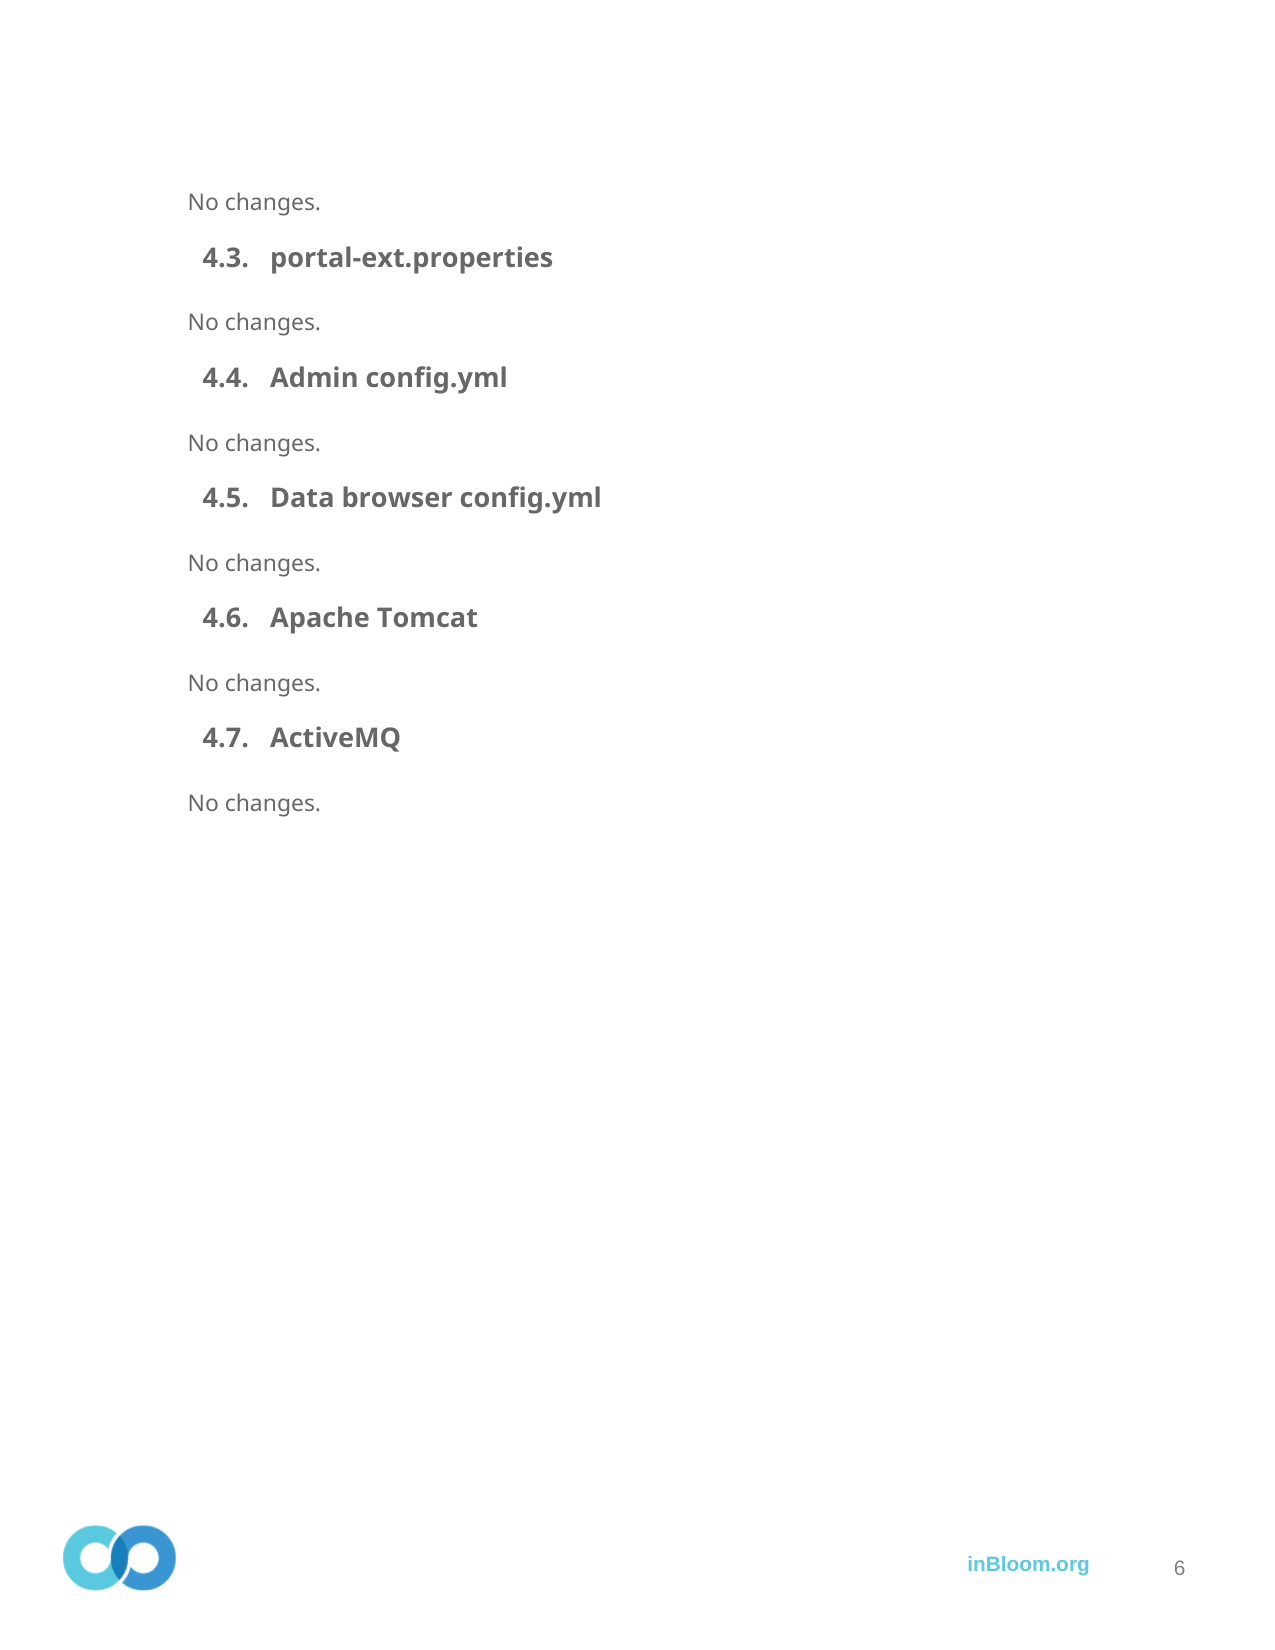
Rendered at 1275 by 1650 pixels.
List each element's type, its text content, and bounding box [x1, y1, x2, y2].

subtitle Apache Tomcat [202, 599, 1087, 636]
subtitle Data browser config.yml [202, 478, 1087, 515]
text No changes. [187, 306, 1087, 337]
text No changes. [187, 426, 1087, 458]
text No changes. [187, 787, 1087, 818]
subtitle portal-ext.properties [202, 238, 1087, 275]
picture [53, 1513, 926, 1630]
text No changes. [187, 547, 1087, 578]
text No changes. [187, 186, 1087, 217]
subtitle Admin config.yml [202, 358, 1087, 395]
text No changes. [187, 667, 1087, 698]
subtitle ActiveMQ [202, 719, 1087, 756]
